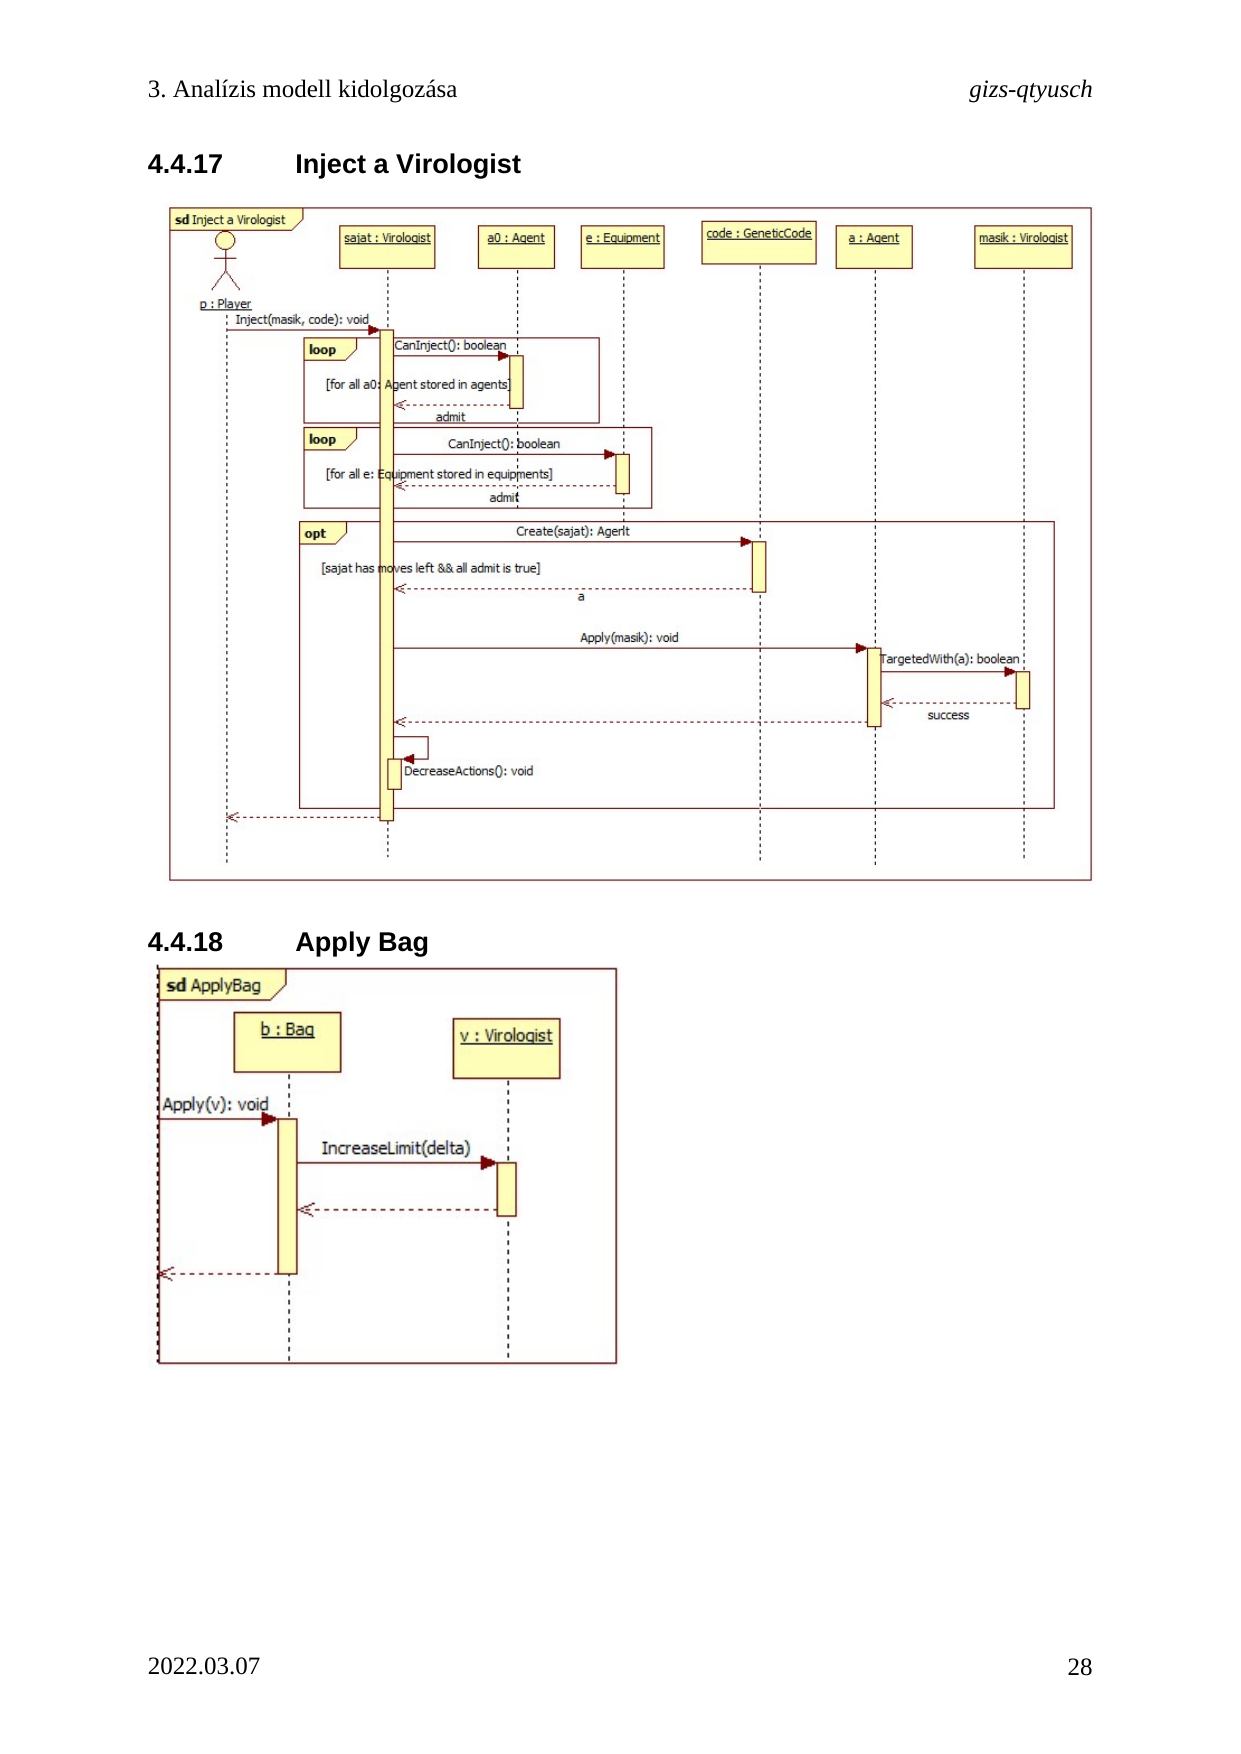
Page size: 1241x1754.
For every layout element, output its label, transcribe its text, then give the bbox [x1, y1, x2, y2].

picture [147, 963, 647, 1394]
picture [147, 185, 1113, 902]
subtitle Apply Bag [148, 926, 1093, 958]
subtitle Inject a Virologist [148, 148, 1093, 179]
